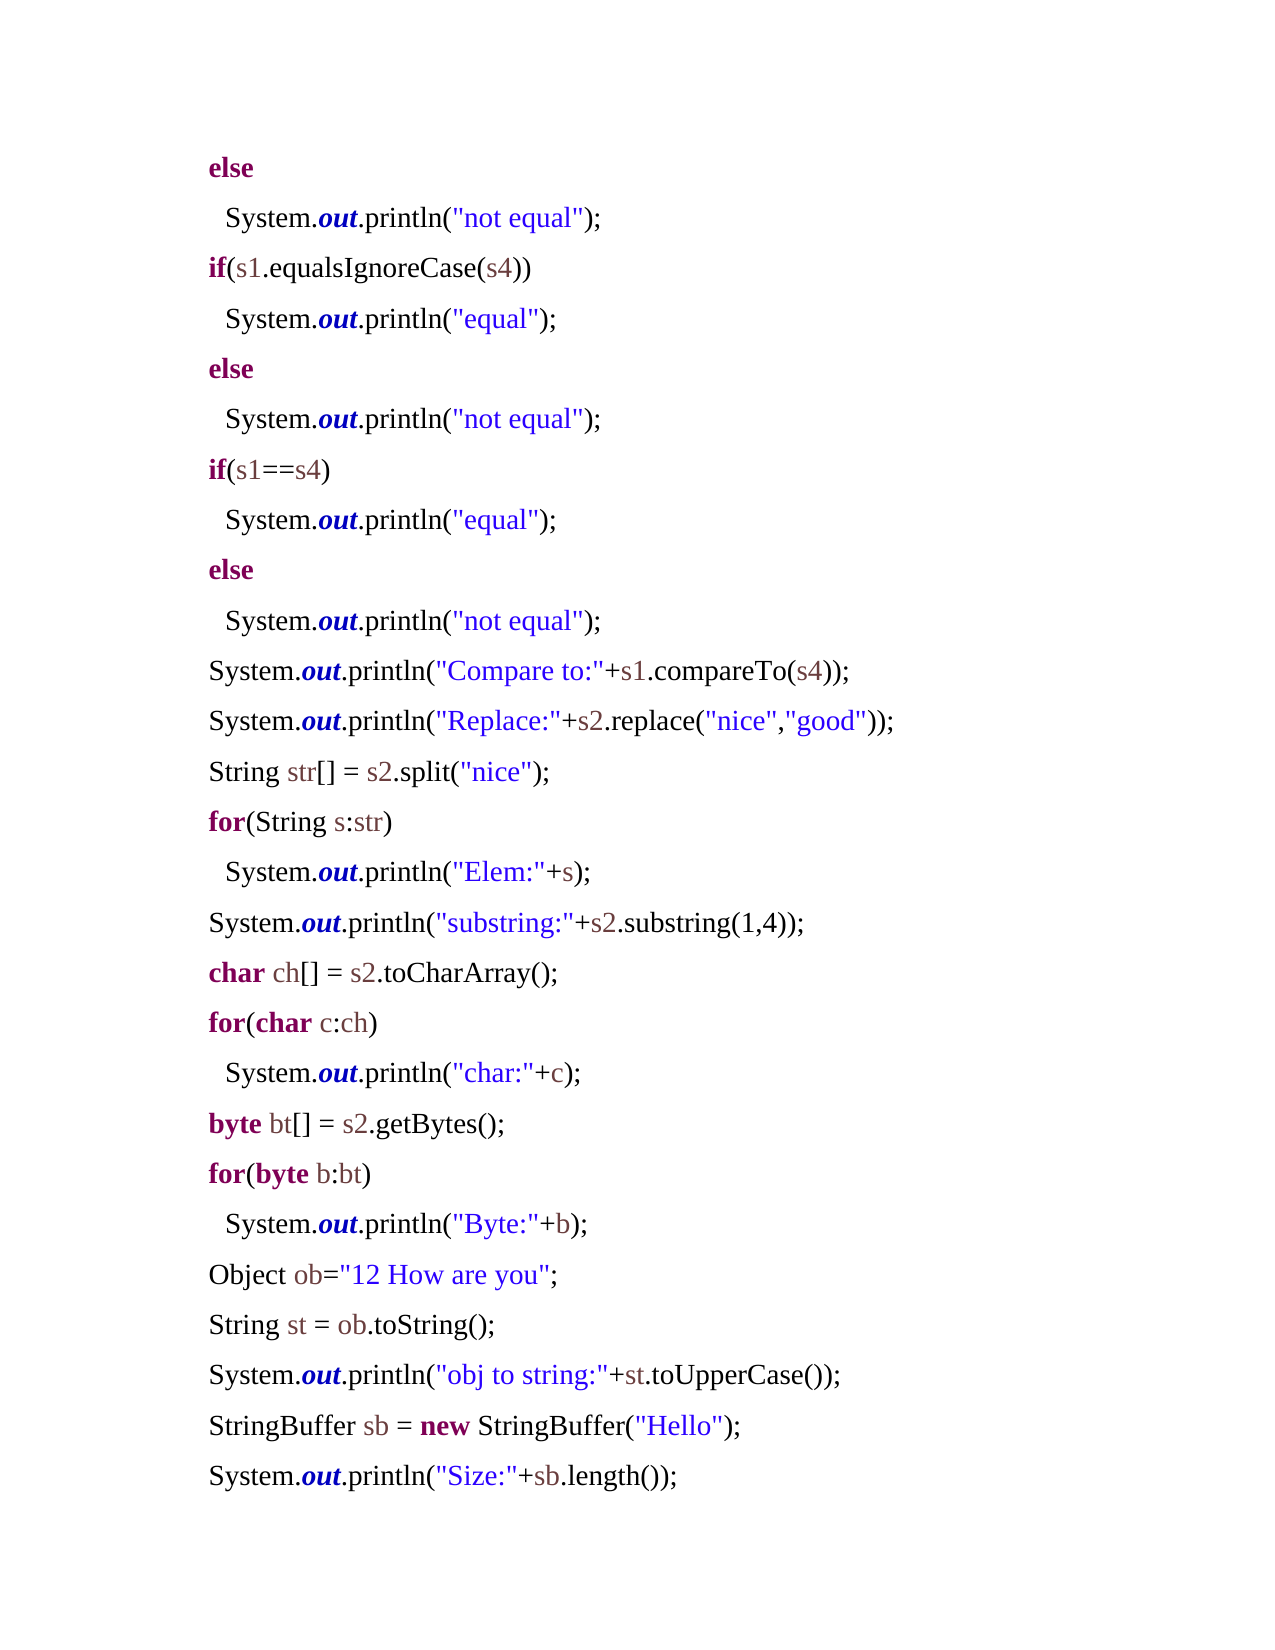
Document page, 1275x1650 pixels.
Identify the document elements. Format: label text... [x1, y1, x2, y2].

text System.out.println("Replace:"+s2.replace("nice","good")); [150, 703, 1125, 737]
text for(char c:ch) [150, 1005, 1125, 1039]
text System.out.println("Size:"+sb.length()); [150, 1458, 1125, 1492]
text String str[] = s2.split("nice"); [150, 754, 1125, 787]
text System.out.println("equal"); [150, 301, 1125, 334]
text Object ob="12 How are you"; [150, 1257, 1125, 1290]
text char ch[] = s2.toCharArray(); [150, 955, 1125, 988]
text System.out.println("not equal"); [150, 200, 1125, 234]
text if(s1==s4) [150, 452, 1125, 485]
text else [150, 150, 1125, 183]
text for(String s:str) [150, 804, 1125, 838]
text for(byte b:bt) [150, 1156, 1125, 1190]
text byte bt[] = s2.getBytes(); [150, 1106, 1125, 1139]
text System.out.println("equal"); [150, 502, 1125, 536]
text System.out.println("char:"+c); [150, 1056, 1125, 1089]
text else [150, 552, 1125, 586]
text System.out.println("Byte:"+b); [150, 1207, 1125, 1240]
text System.out.println("Elem:"+s); [150, 854, 1125, 888]
text System.out.println("Compare to:"+s1.compareTo(s4)); [150, 653, 1125, 687]
text System.out.println("substring:"+s2.substring(1,4)); [150, 905, 1125, 938]
text if(s1.equalsIgnoreCase(s4)) [150, 251, 1125, 284]
text StringBuffer sb = new StringBuffer("Hello"); [150, 1408, 1125, 1441]
text System.out.println("obj to string:"+st.toUpperCase()); [150, 1357, 1125, 1391]
text else [150, 351, 1125, 385]
text System.out.println("not equal"); [150, 603, 1125, 636]
text String st = ob.toString(); [150, 1307, 1125, 1341]
text System.out.println("not equal"); [150, 402, 1125, 435]
